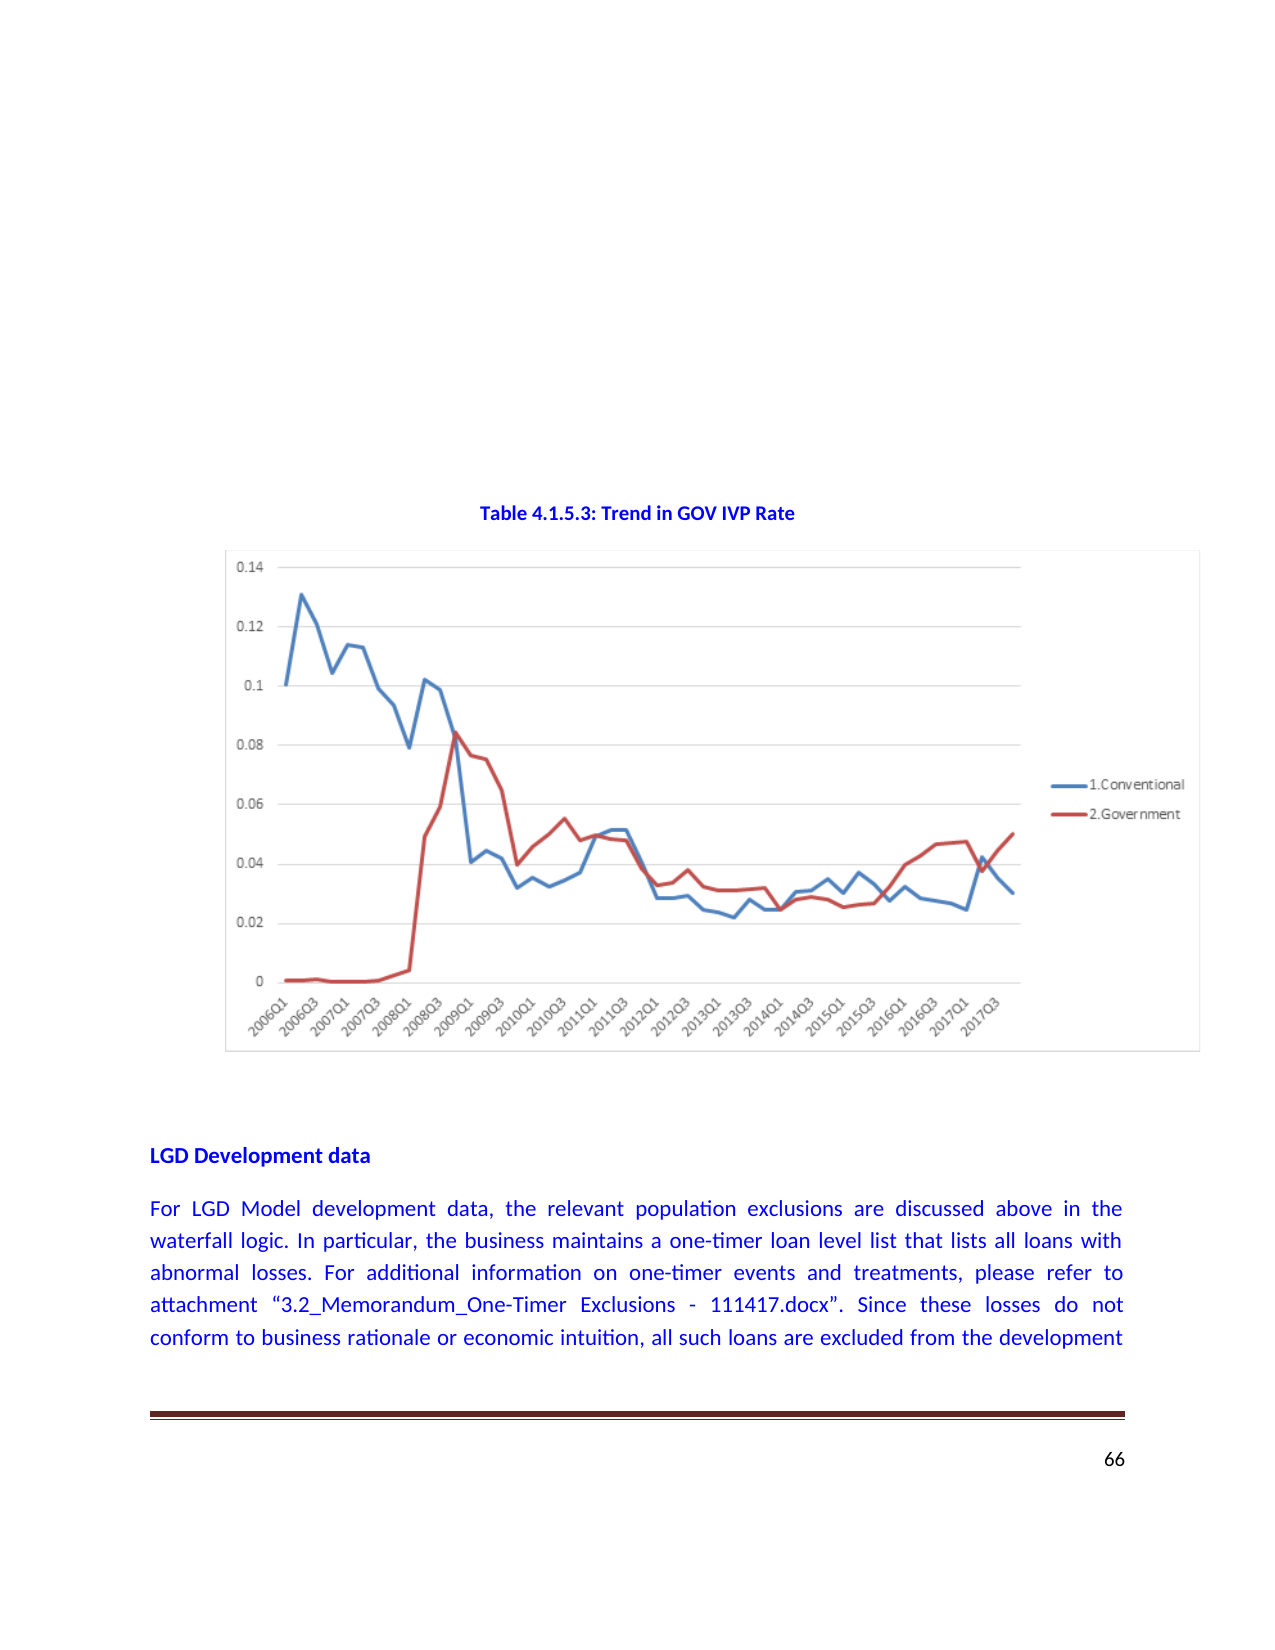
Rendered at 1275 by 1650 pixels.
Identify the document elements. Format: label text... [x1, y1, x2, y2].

subtitle LGD Development data [150, 1141, 1125, 1169]
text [150, 1194, 1125, 1351]
text Table 4.1.5.3: Trend in GOV IVP Rate [150, 500, 1125, 525]
picture [225, 550, 1200, 1052]
